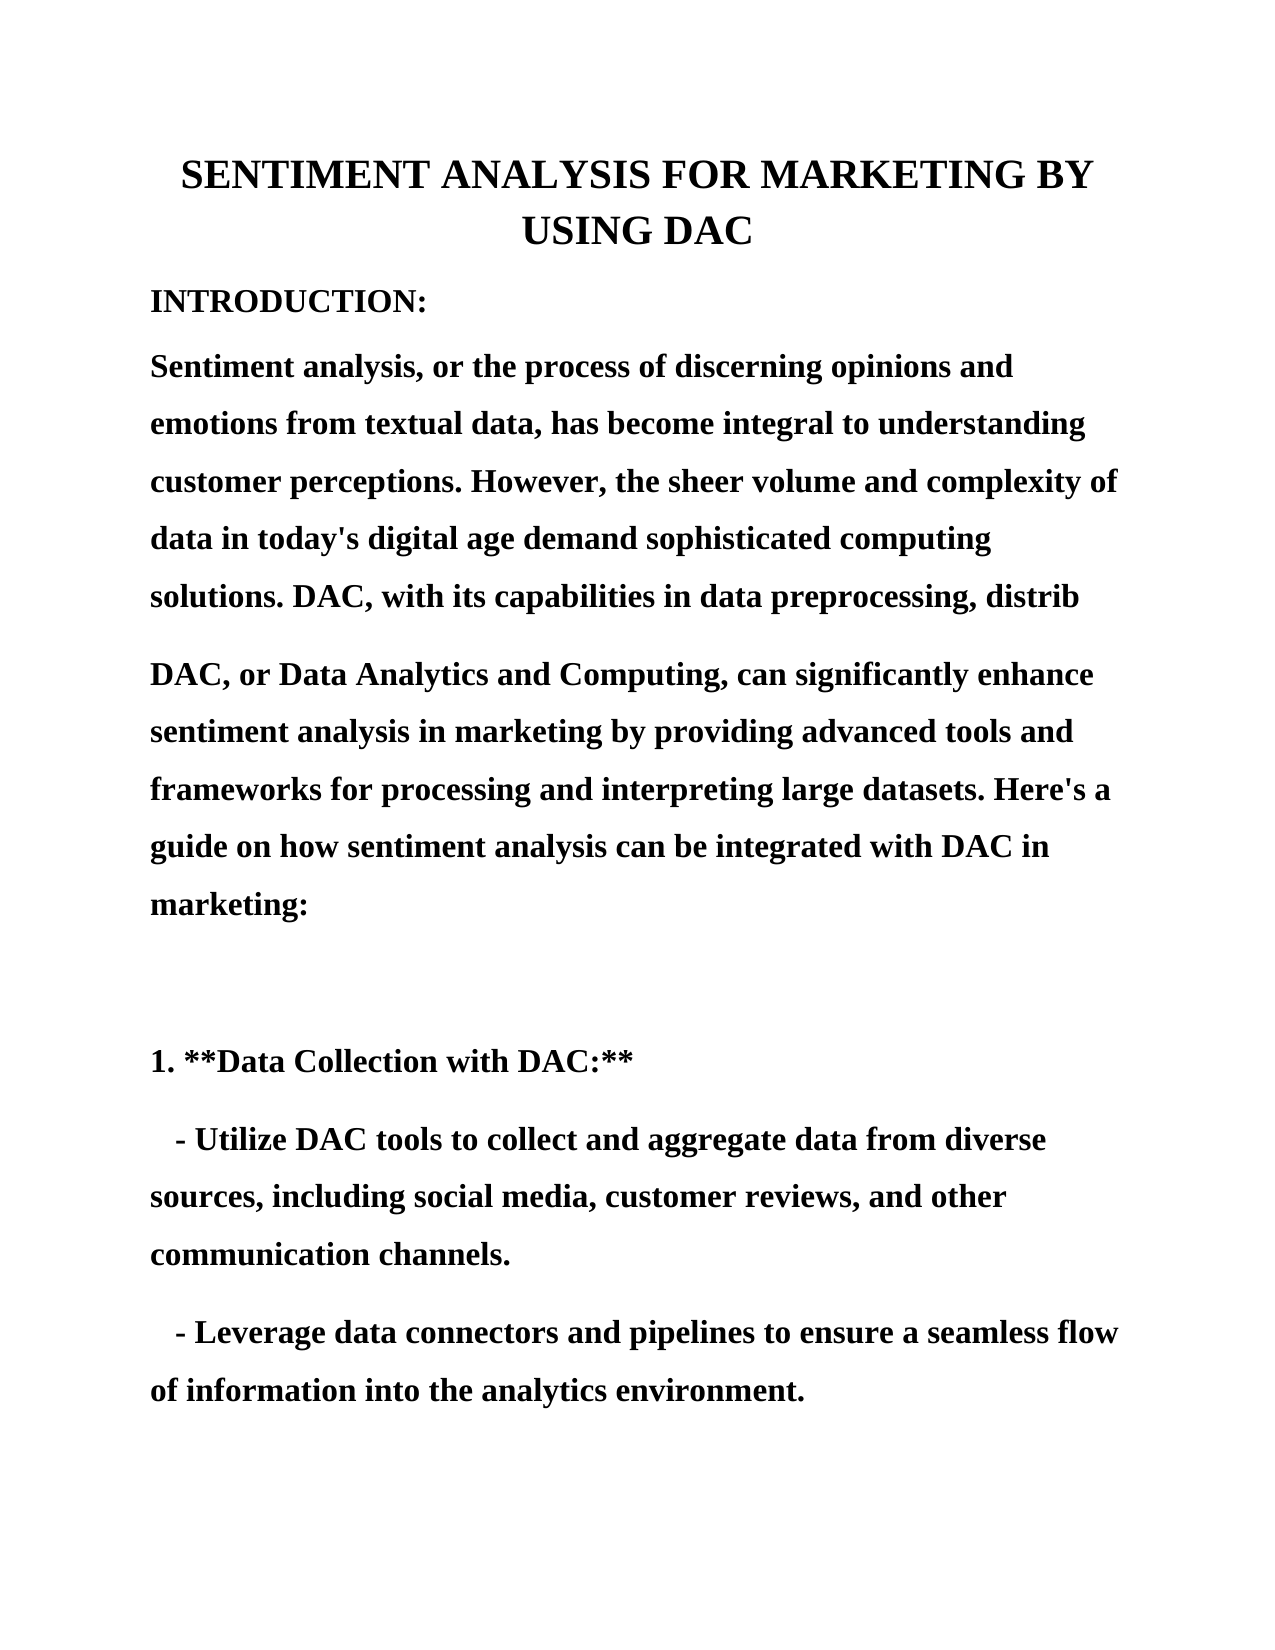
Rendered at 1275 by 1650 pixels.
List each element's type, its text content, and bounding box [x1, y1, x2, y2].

text INTRODUCTION: [150, 281, 1125, 319]
text 1. **Data Collection with DAC:** [150, 1041, 1125, 1079]
text - Utilize DAC tools to collect and aggregate data from diverse sources, including social media, customer reviews, and other communication channels. [150, 1119, 1125, 1273]
text DAC, or Data Analytics and Computing, can significantly enhance sentiment analysis in marketing by providing advanced tools and frameworks for processing and interpreting large datasets. Here's a guide on how sentiment analysis can be integrated with DAC in marketing: [150, 654, 1125, 923]
text Sentiment analysis, or the process of discerning opinions and emotions from textual data, has become integral to understanding customer perceptions. However, the sheer volume and complexity of data in today's digital age demand sophisticated computing solutions. DAC, with its capabilities in data preprocessing, distrib [150, 346, 1125, 614]
text - Leverage data connectors and pipelines to ensure a seamless flow of information into the analytics environment. [150, 1313, 1125, 1408]
text SENTIMENT ANALYSIS FOR MARKETING BY USING DAC [150, 150, 1125, 253]
